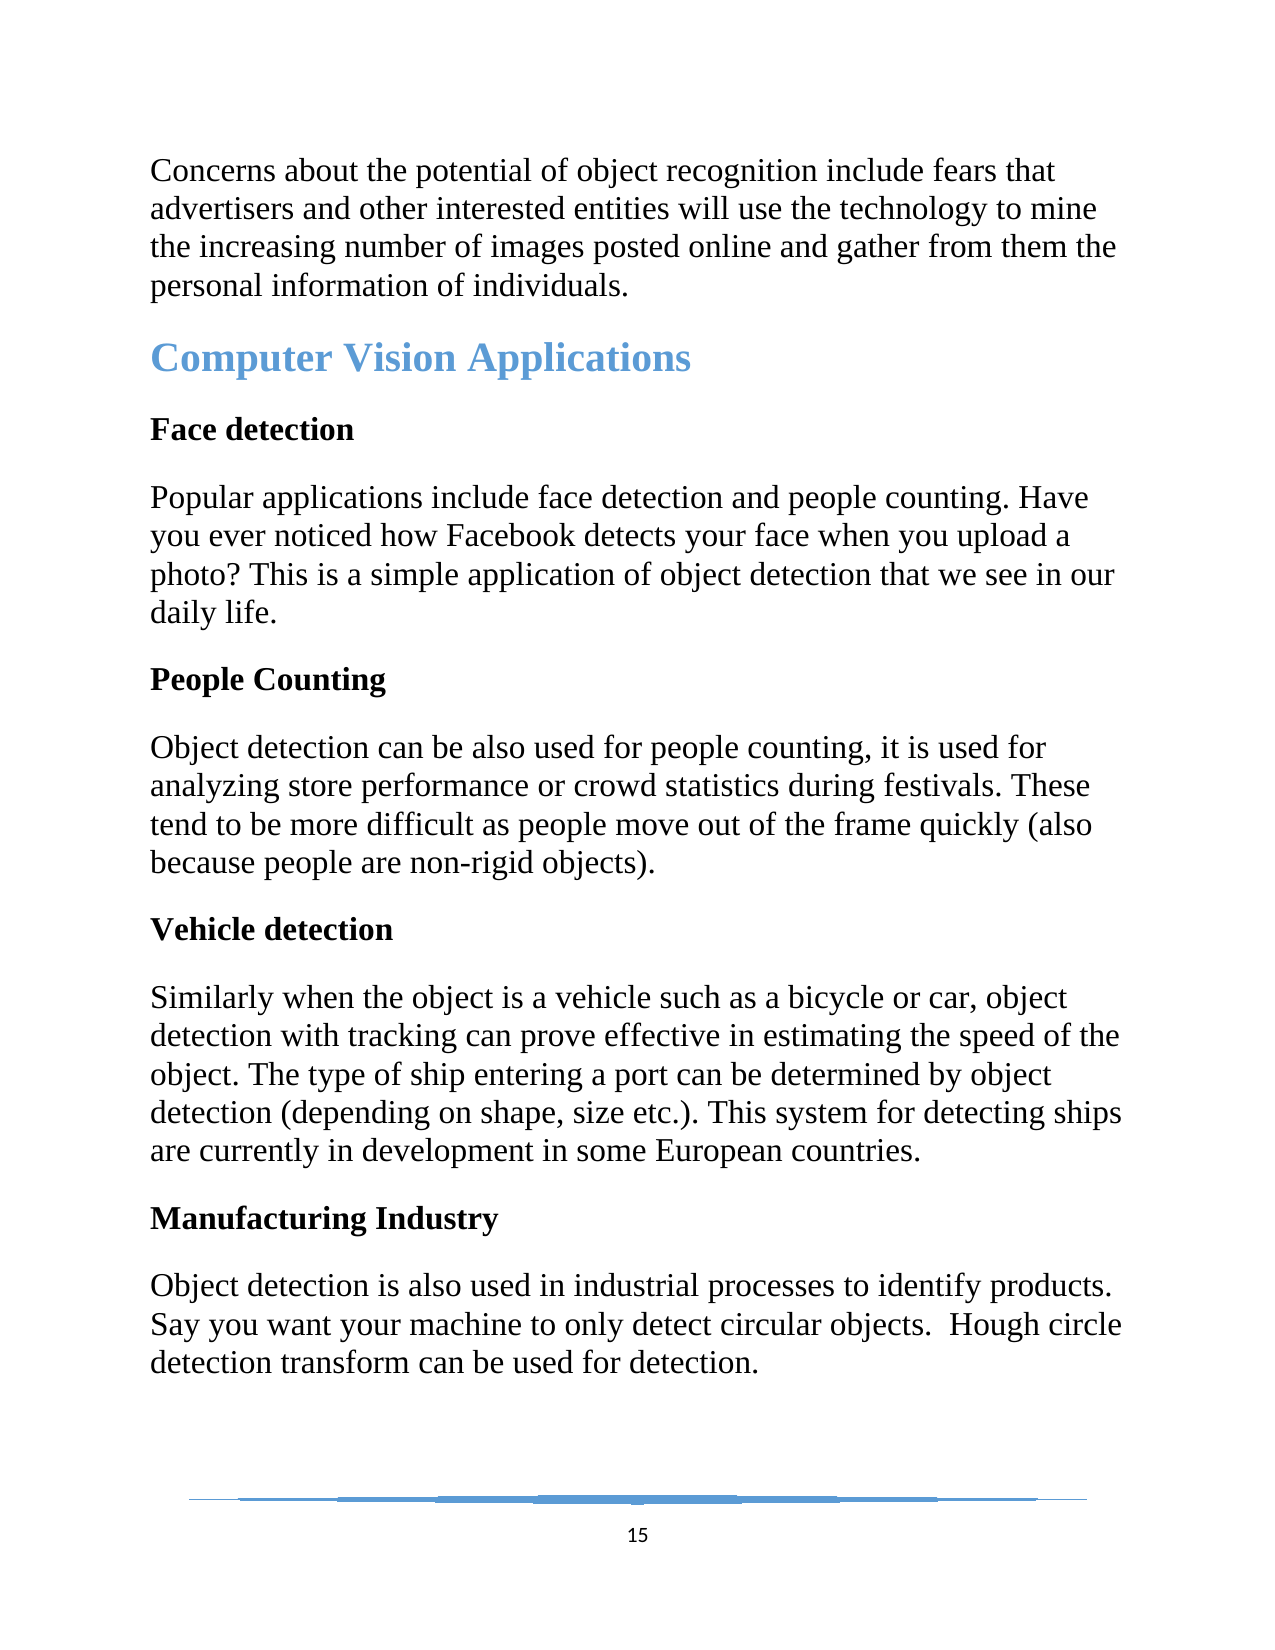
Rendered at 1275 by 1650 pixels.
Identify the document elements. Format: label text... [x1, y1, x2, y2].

text Similarly when the object is a vehicle such as a bicycle or car, object detection with tracking can prove effective in estimating the speed of the object. The type of ship entering a port can be determined by object detection (depending on shape, size etc.). This system for detecting ships are currently in development in some European countries. [150, 977, 1125, 1169]
text Vehicle detection [150, 909, 1125, 948]
text People Counting [150, 659, 1125, 698]
text Concerns about the potential of object recognition include fears that advertisers and other interested entities will use the technology to mine the increasing number of images posted online and gather from them the personal information of individuals. [150, 150, 1125, 303]
text Manufacturing Industry [150, 1198, 1125, 1236]
text Popular applications include face detection and people counting. Have you ever noticed how Facebook detects your face when you upload a photo? This is a simple application of object detection that we see in our daily life. [150, 477, 1125, 630]
text Object detection can be also used for people counting, it is used for analyzing store performance or crowd statistics during festivals. These tend to be more difficult as people move out of the frame quickly (also because people are non-rigid objects). [150, 727, 1125, 880]
text Face detection [150, 409, 1125, 448]
text Object detection is also used in industrial processes to identify products. Say you want your machine to only detect circular objects. Hough circle detection transform can be used for detection. [150, 1265, 1125, 1380]
subtitle Computer Vision Applications [150, 332, 1125, 380]
